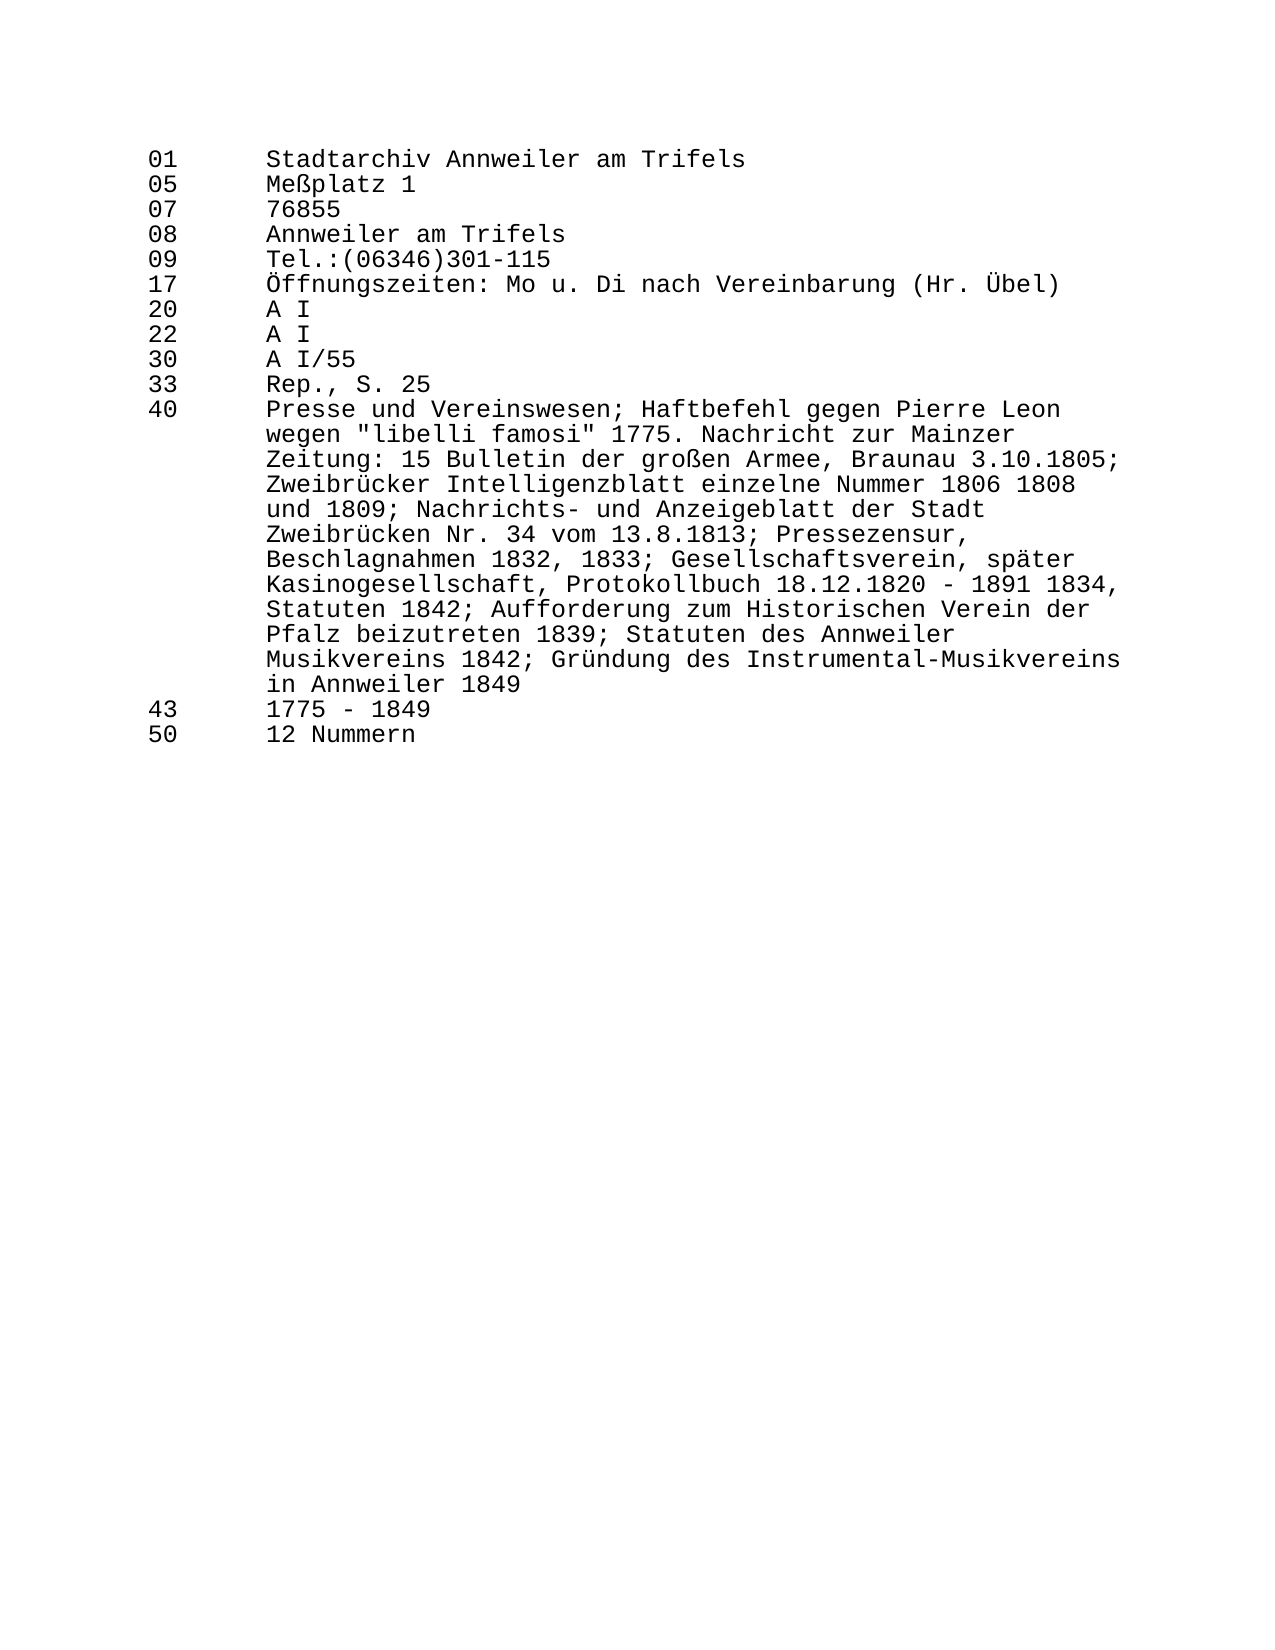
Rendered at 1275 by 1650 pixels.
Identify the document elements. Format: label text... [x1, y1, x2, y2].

text 09 Tel.:(06346)301-115 [148, 248, 1127, 273]
text 08 Annweiler am Trifels [148, 223, 1127, 248]
text 33 Rep., S. 25 [148, 373, 1127, 398]
text 05 Meßplatz 1 [148, 173, 1127, 198]
text 22 A I [148, 323, 1127, 348]
text 17 Öffnungszeiten: Mo u. Di nach Vereinbarung (Hr. Übel) [148, 273, 1127, 298]
text 20 A I [148, 298, 1127, 323]
text 40 s[Presse]s und Vereinswesen; Haftbefehl gegen p[2{Pierre} 1{Leon}]p wegen "t[libelli famosi]t" 1775. Nachricht zur t[o[Mainz]oer Zeitung]t: 15 Bulletin der großen Armee, o[Braunau]o 3.10.1805; t[Zweibrücker Intelligenzblatt]t einzelne Nummer 1806 1808 und 1809; t[Nachrichts- und Anzeigeblatt der Stadt o[Zweibrücken]o]t Nr. 34 vom 13.8.1813; s[Pressezensur]s, s[Beschlagnahme]sn 1832, 1833; k[Gesellschaftsverein, später Kasinogesellschaft]k, Protokollbuch 18.12.1820 - 1891 1834, Statuten 1842; Aufforderung zum k[1{Historischen Verein} der 2{o[Pfalz]o}]k beizutreten 1839; Statuten des k[Annweiler Musikverein]ks 1842; Gründung des k[1{Instrumental-Musikverein}s in 2{o[Annweiler]o}]k 1849 [148, 398, 1127, 698]
text 43 1775 - 1849 [148, 698, 1127, 723]
text 30 A I/55 [148, 348, 1127, 373]
text 50 12 Nummern [148, 723, 1127, 748]
text 01 Stadtarchiv Annweiler am Trifels [148, 148, 1127, 173]
text 07 76855 [148, 198, 1127, 223]
